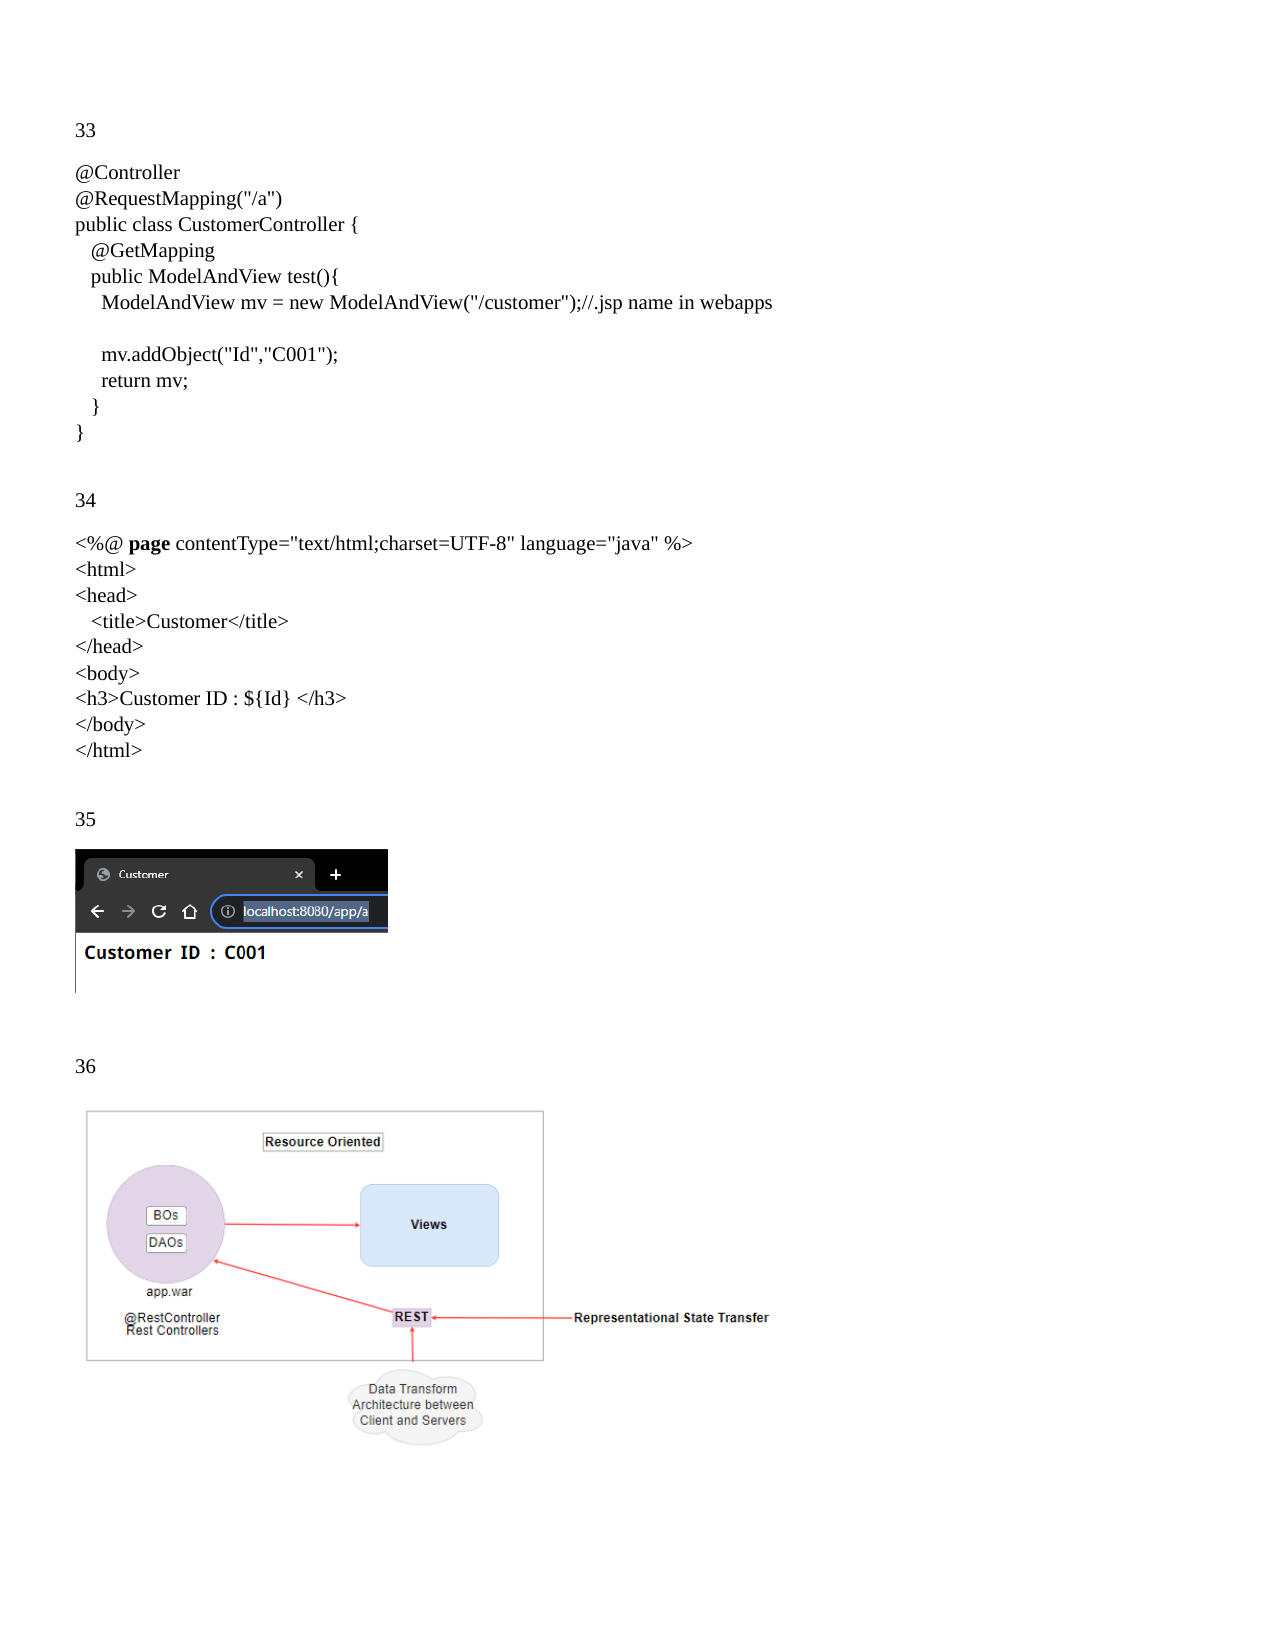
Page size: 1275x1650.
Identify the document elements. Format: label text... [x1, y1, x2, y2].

text mv.addObject("Id","C001"); [75, 342, 1200, 366]
picture [75, 849, 388, 993]
text } [75, 394, 1200, 418]
picture [75, 1097, 778, 1450]
text <body> [75, 660, 1200, 684]
text @GetMapping [75, 238, 1200, 262]
text </body> [75, 712, 1200, 736]
text <%@ page contentType="text/html;charset=UTF-8" language="java" %> [75, 531, 1200, 555]
text @RequestMapping("/a") [75, 186, 1200, 210]
text 33 [75, 118, 1200, 142]
text public ModelAndView test(){ [75, 264, 1200, 288]
text <h3>Customer ID : ${Id} </h3> [75, 686, 1200, 710]
text public class CustomerController { [75, 212, 1200, 236]
text 34 [75, 488, 1200, 512]
text return mv; [75, 368, 1200, 392]
text </html> [75, 738, 1200, 762]
text } [75, 419, 1200, 444]
text <head> [75, 583, 1200, 607]
text 35 [75, 807, 1200, 831]
text <html> [75, 557, 1200, 581]
text @Controller [75, 160, 1200, 184]
text 36 [75, 1054, 1200, 1078]
text </head> [75, 634, 1200, 658]
text <title>Customer</title> [75, 608, 1200, 633]
text ModelAndView mv = new ModelAndView("/customer");//.jsp name in webapps [75, 290, 1200, 314]
